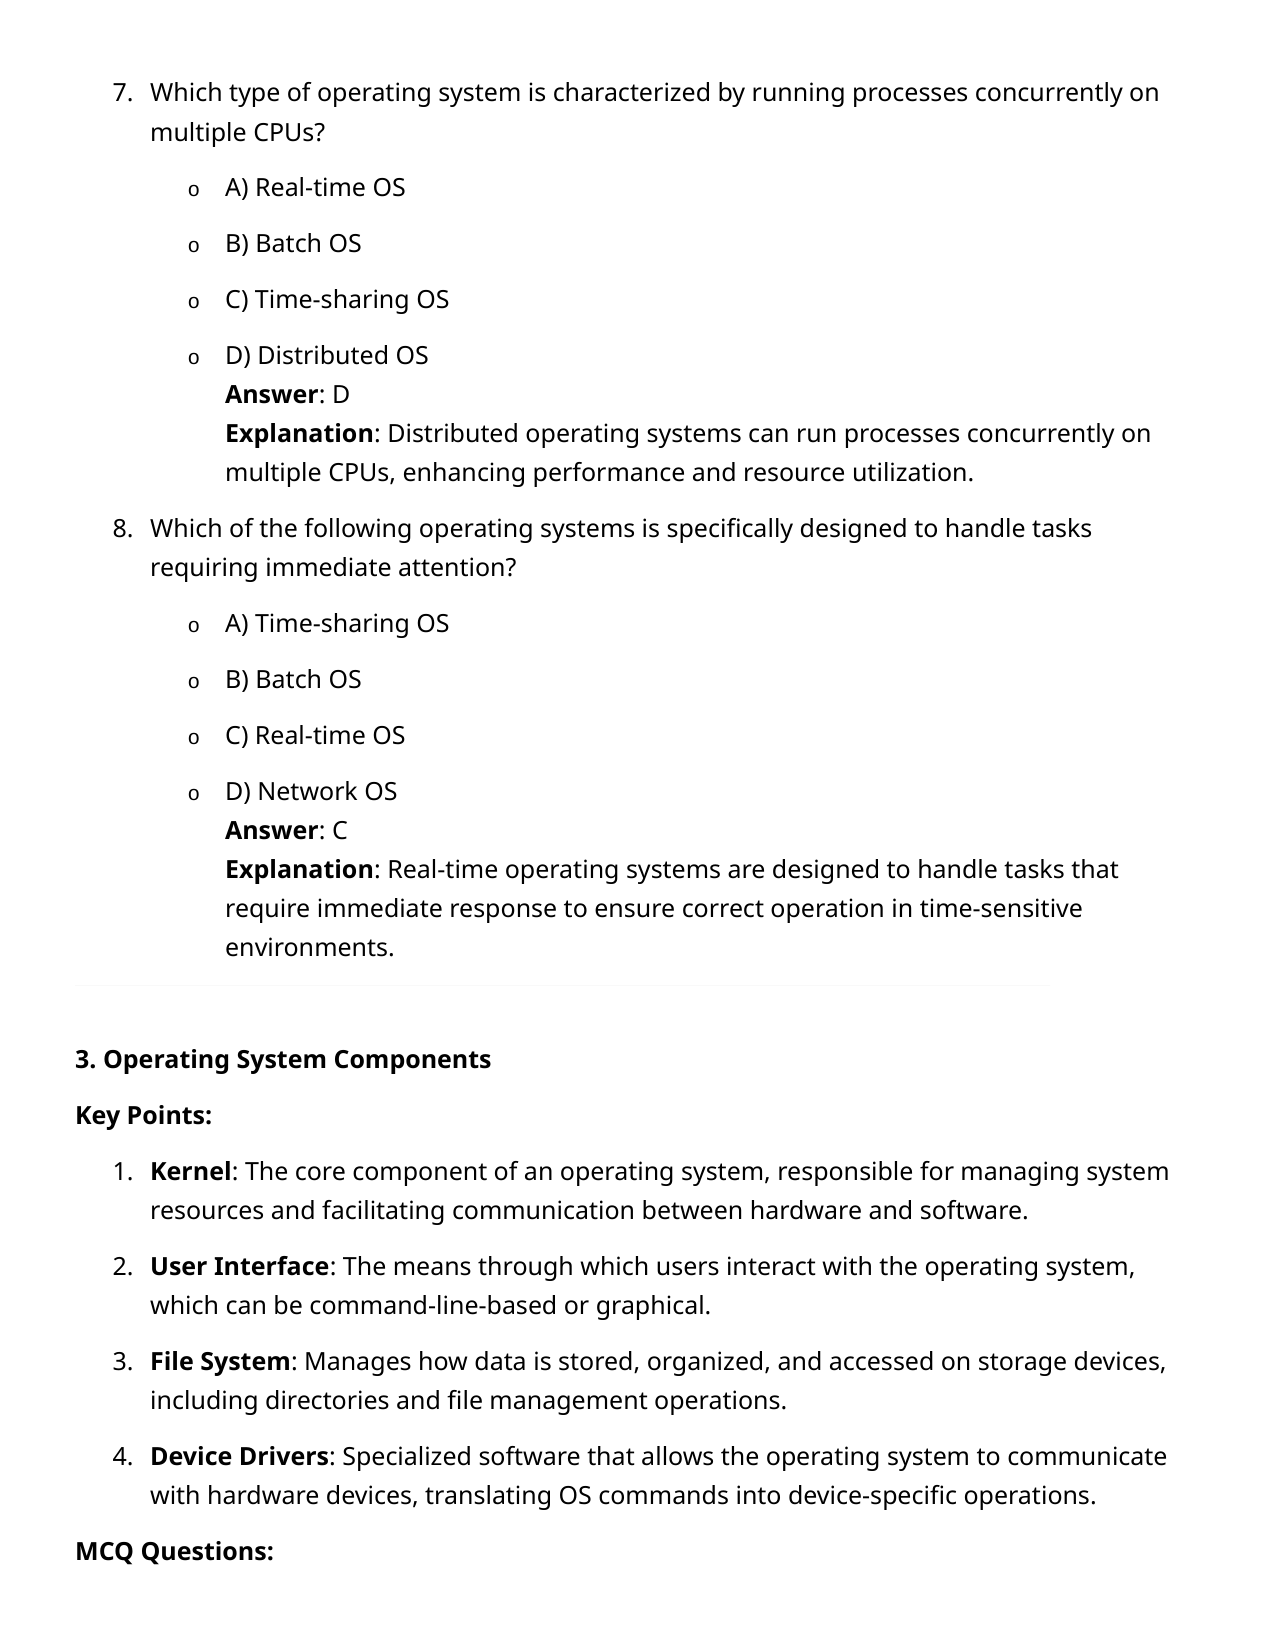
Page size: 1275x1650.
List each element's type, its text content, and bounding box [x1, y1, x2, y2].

list A) Real-time OS [187, 170, 1200, 204]
list A) Time-sharing OS [187, 606, 1200, 640]
list B) Batch OS [187, 226, 1200, 260]
text MCQ Questions: [75, 1533, 1200, 1567]
list Device Drivers: Specialized software that allows the operating system to communicate with hardware devices, translating OS commands into device-specific operations. [112, 1438, 1200, 1512]
list D) Network OS Answer: C Explanation: Real-time operating systems are designed to handle tasks that require immediate response to ensure correct operation in time-sensitive environments. [187, 773, 1200, 964]
text Key Points: [75, 1097, 1200, 1132]
list B) Batch OS [187, 662, 1200, 696]
list Kernel: The core component of an operating system, responsible for managing system resources and facilitating communication between hardware and software. [112, 1153, 1200, 1227]
list C) Real-time OS [187, 717, 1200, 752]
text 3. Operating System Components [75, 1042, 1200, 1076]
list User Interface: The means through which users interact with the operating system, which can be command-line-based or graphical. [112, 1248, 1200, 1322]
list Which of the following operating systems is specifically designed to handle tasks requiring immediate attention? [112, 511, 1200, 584]
list File System: Manages how data is stored, organized, and accessed on storage devices, including directories and file management operations. [112, 1343, 1200, 1417]
list C) Time-sharing OS [187, 282, 1200, 316]
list D) Distributed OS Answer: D Explanation: Distributed operating systems can run processes concurrently on multiple CPUs, enhancing performance and resource utilization. [187, 337, 1200, 489]
list Which type of operating system is characterized by running processes concurrently on multiple CPUs? [112, 75, 1200, 148]
